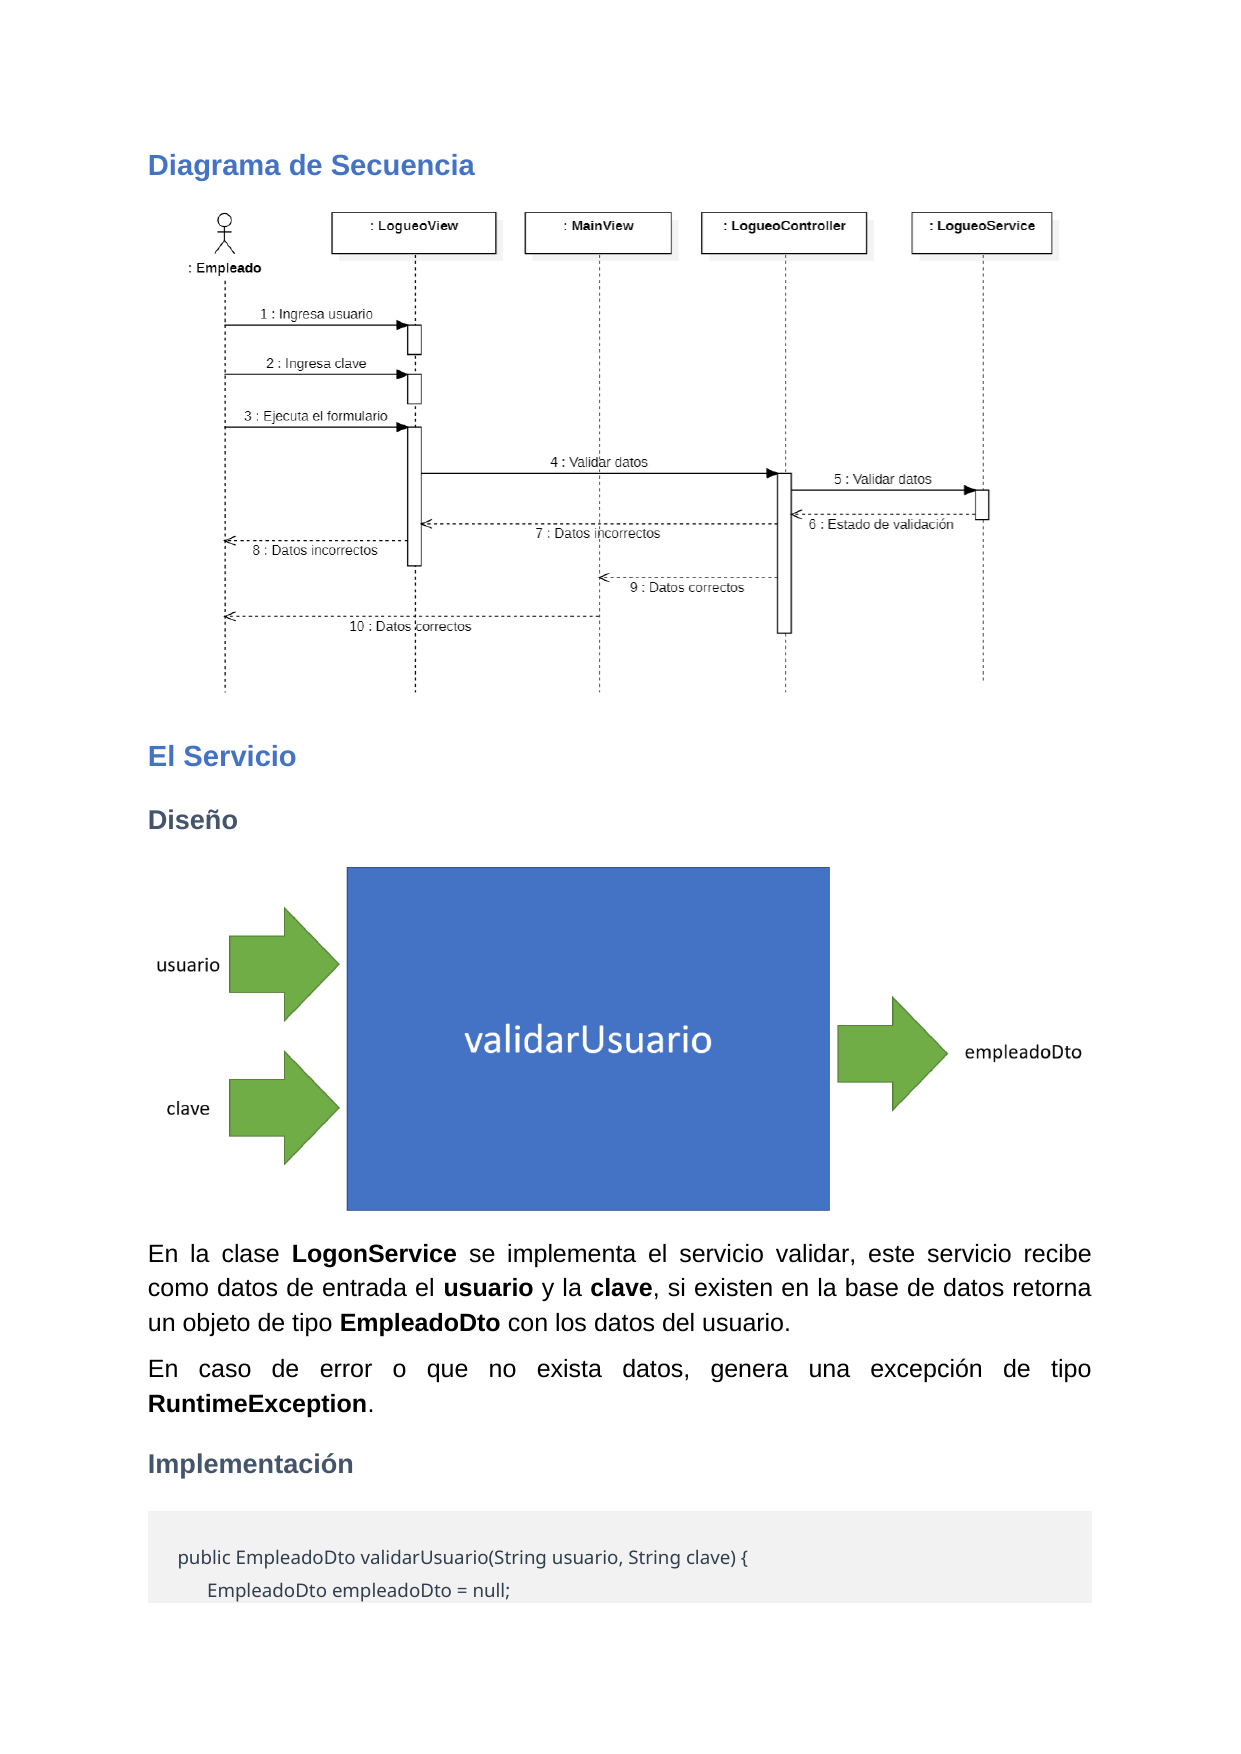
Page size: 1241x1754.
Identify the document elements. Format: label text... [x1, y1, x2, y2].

text public EmpleadoDto validarUsuario(String usuario, String clave) { [148, 1544, 1092, 1569]
text En caso de error o que no exista datos, genera una excepción de tipo RuntimeException. [148, 1354, 1092, 1418]
subtitle Implementación [148, 1448, 1092, 1480]
subtitle Diagrama de Secuencia [148, 148, 1092, 181]
picture [147, 854, 1093, 1221]
subtitle El Servicio [148, 739, 1092, 773]
subtitle Diseño [148, 804, 1092, 836]
text En la clase LogonService se implementa el servicio validar, este servicio recibe como datos de entrada el usuario y la clave, si existen en la base de datos retorna un objeto de tipo EmpleadoDto con los datos del usuario. [148, 1238, 1092, 1336]
picture [177, 200, 1063, 709]
text EmpleadoDto empleadoDto = null; [148, 1577, 1092, 1603]
